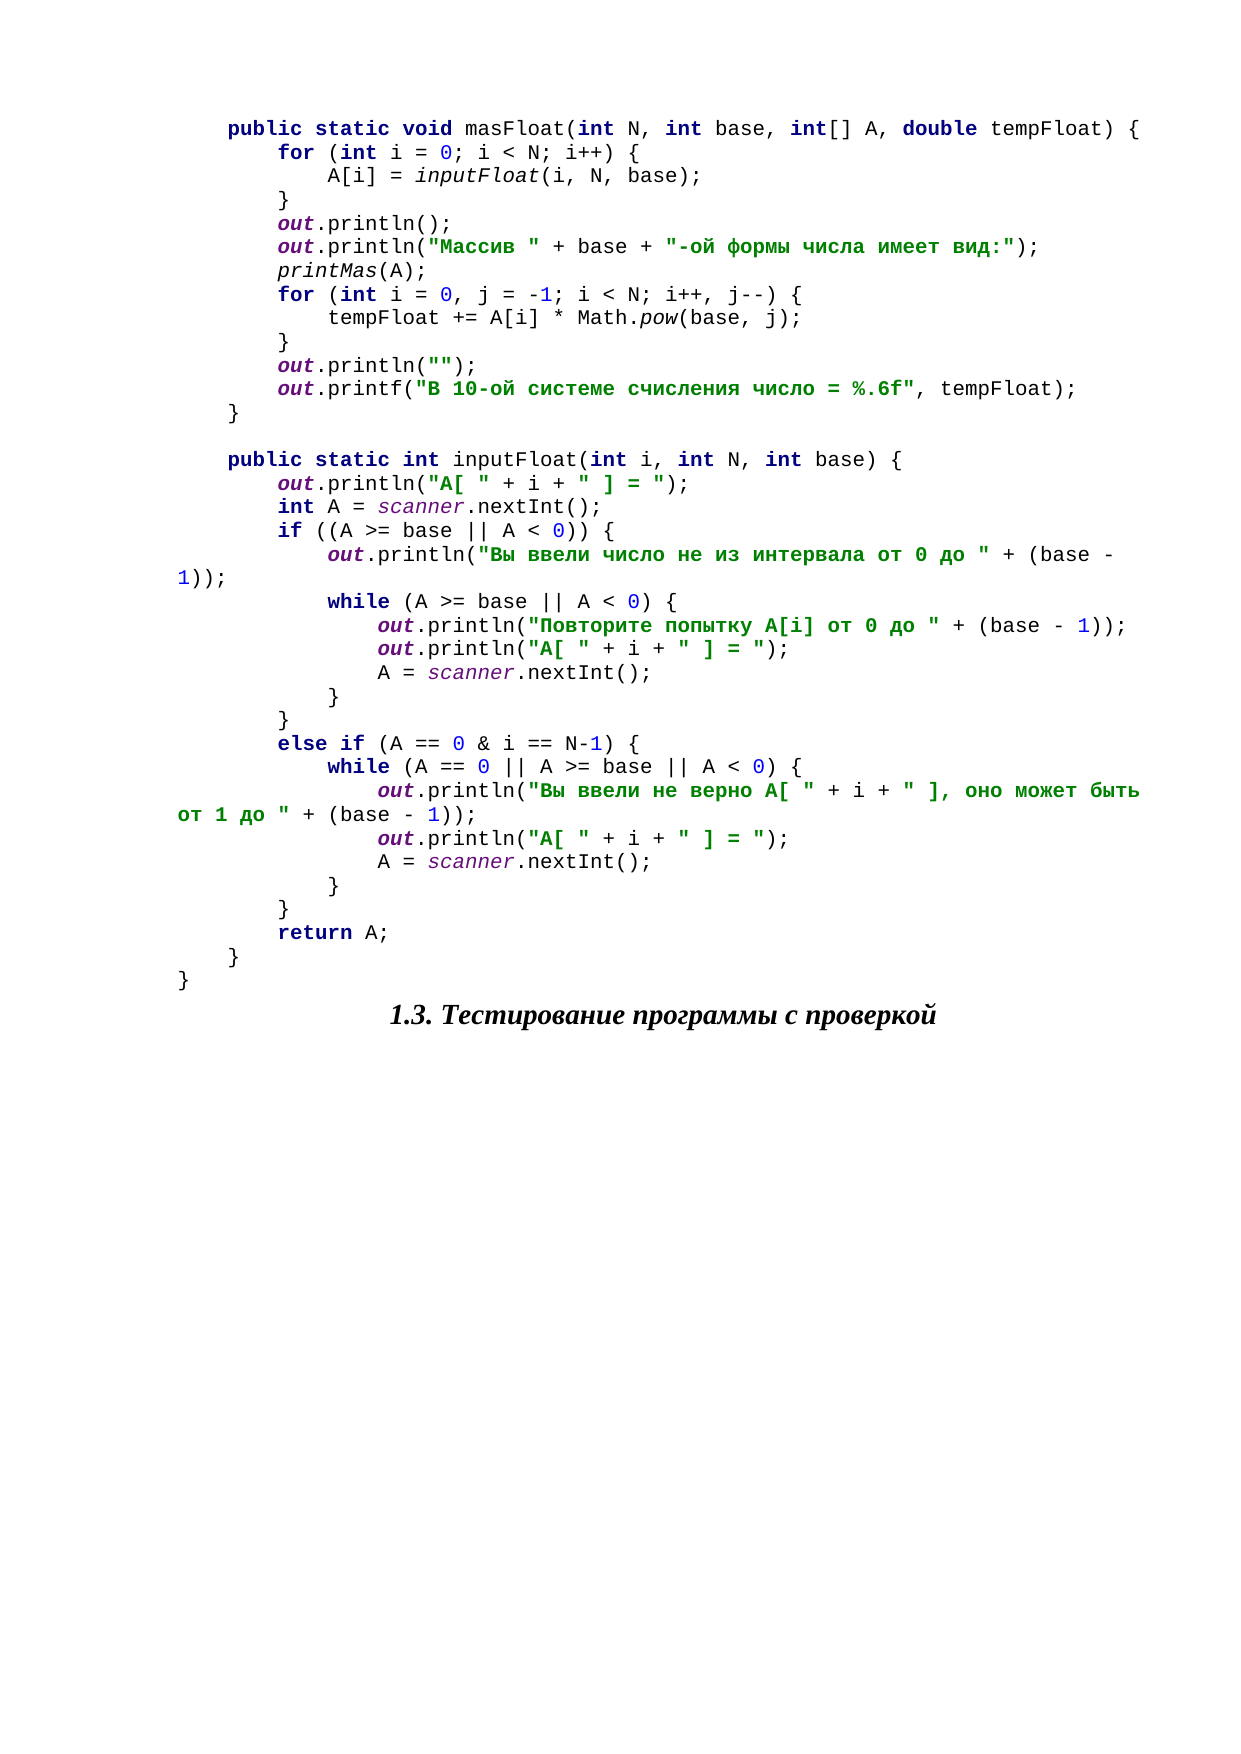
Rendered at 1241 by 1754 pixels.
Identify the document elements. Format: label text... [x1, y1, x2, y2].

subtitle 1.3. Тестирование программы с проверкой [177, 997, 1152, 1031]
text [177, 118, 1152, 993]
